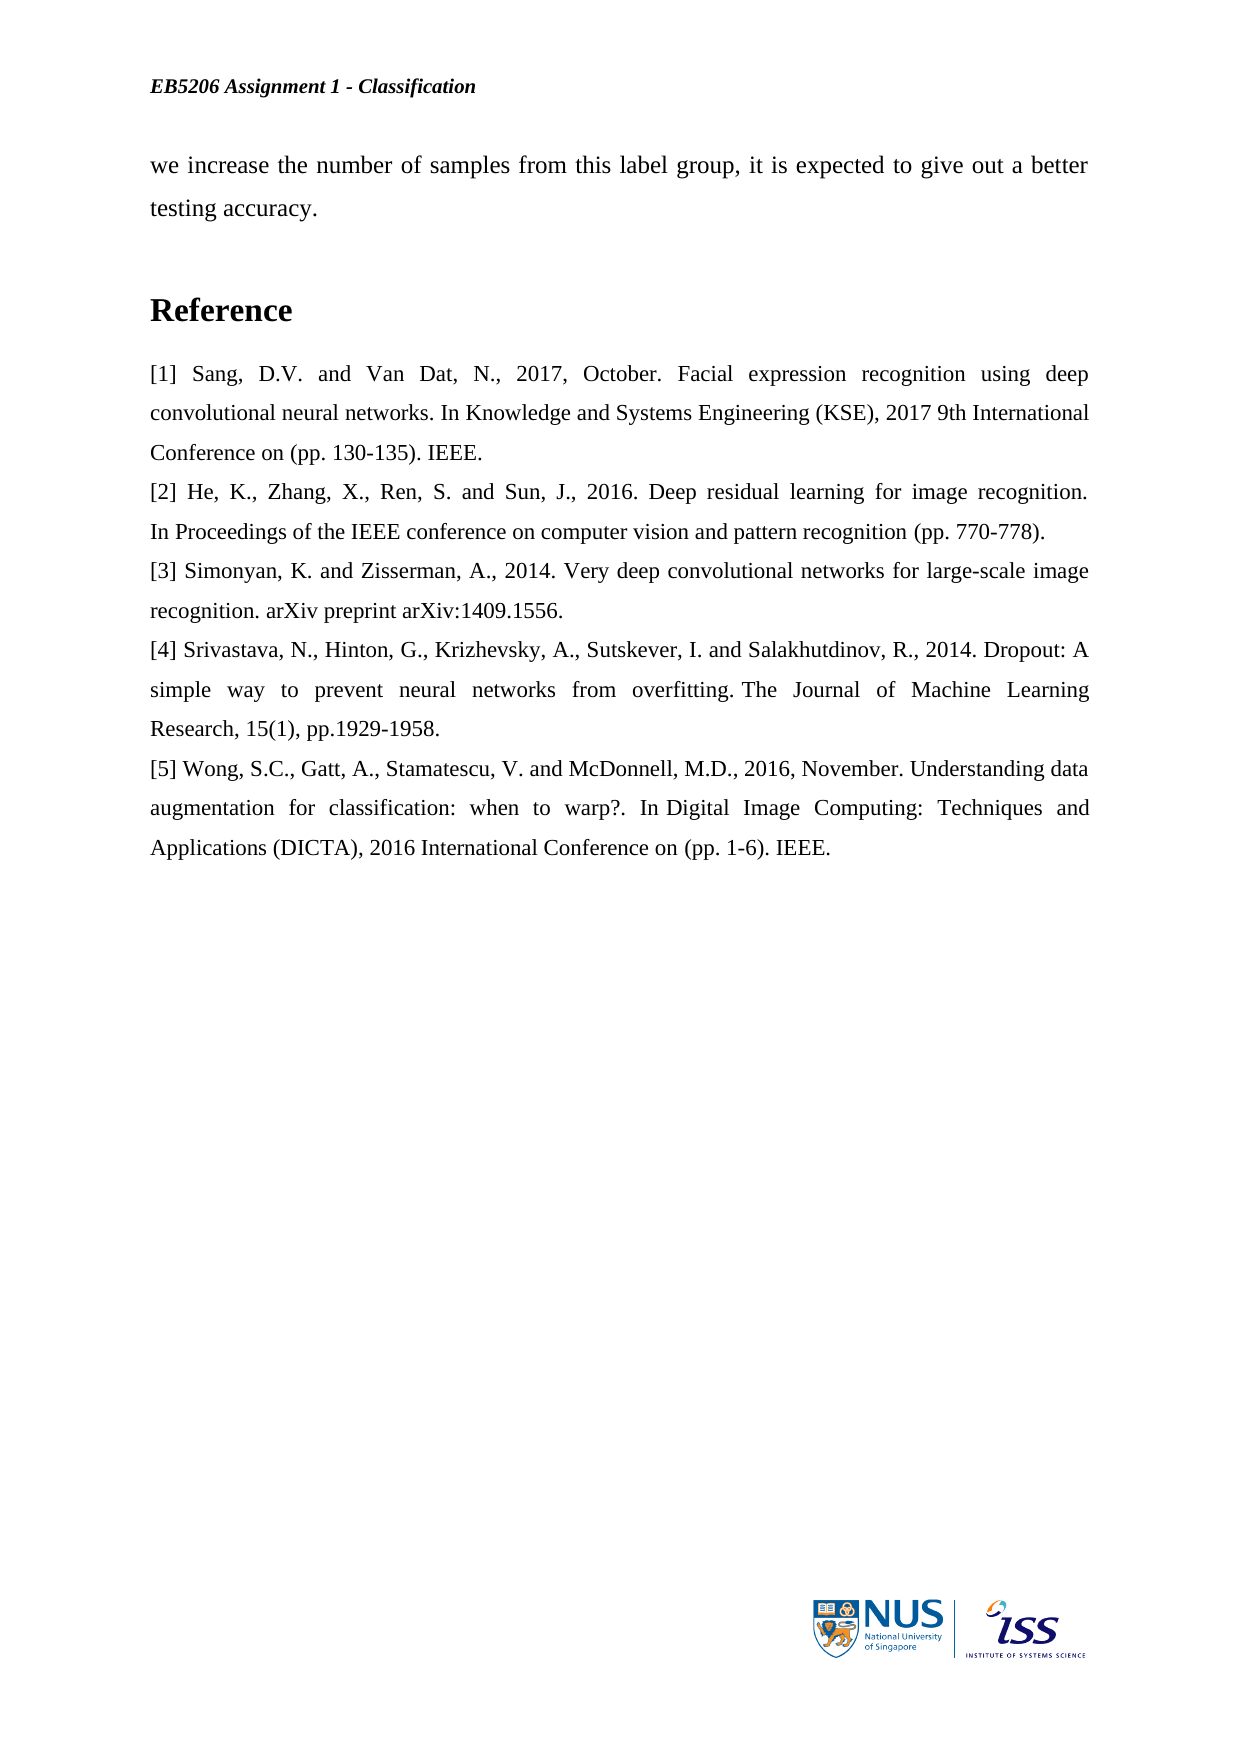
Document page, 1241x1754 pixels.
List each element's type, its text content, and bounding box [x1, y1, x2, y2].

text [4] Srivastava, N., Hinton, G., Krizhevsky, A., Sutskever, I. and Salakhutdinov, R., 2014. Dropout: A simple way to prevent neural networks from overfitting. The Journal of Machine Learning Research, 15(1), pp.1929-1958. [150, 636, 1090, 742]
text [3] Simonyan, K. and Zisserman, A., 2014. Very deep convolutional networks for large-scale image recognition. arXiv preprint arXiv:1409.1556. [150, 557, 1090, 623]
subtitle Reference [150, 290, 1090, 328]
text [2] He, K., Zhang, X., Ren, S. and Sun, J., 2016. Deep residual learning for image recognition. In Proceedings of the IEEE conference on computer vision and pattern recognition (pp. 770-778). [150, 478, 1090, 544]
text [1] Sang, D.V. and Van Dat, N., 2017, October. Facial expression recognition using deep convolutional neural networks. In Knowledge and Systems Engineering (KSE), 2017 9th International Conference on (pp. 130-135). IEEE. [150, 360, 1090, 465]
picture [807, 1594, 1091, 1666]
text [5] Wong, S.C., Gatt, A., Stamatescu, V. and McDonnell, M.D., 2016, November. Understanding data augmentation for classification: when to warp?. In Digital Image Computing: Techniques and Applications (DICTA), 2016 International Conference on (pp. 1-6). IEEE. [150, 755, 1090, 860]
